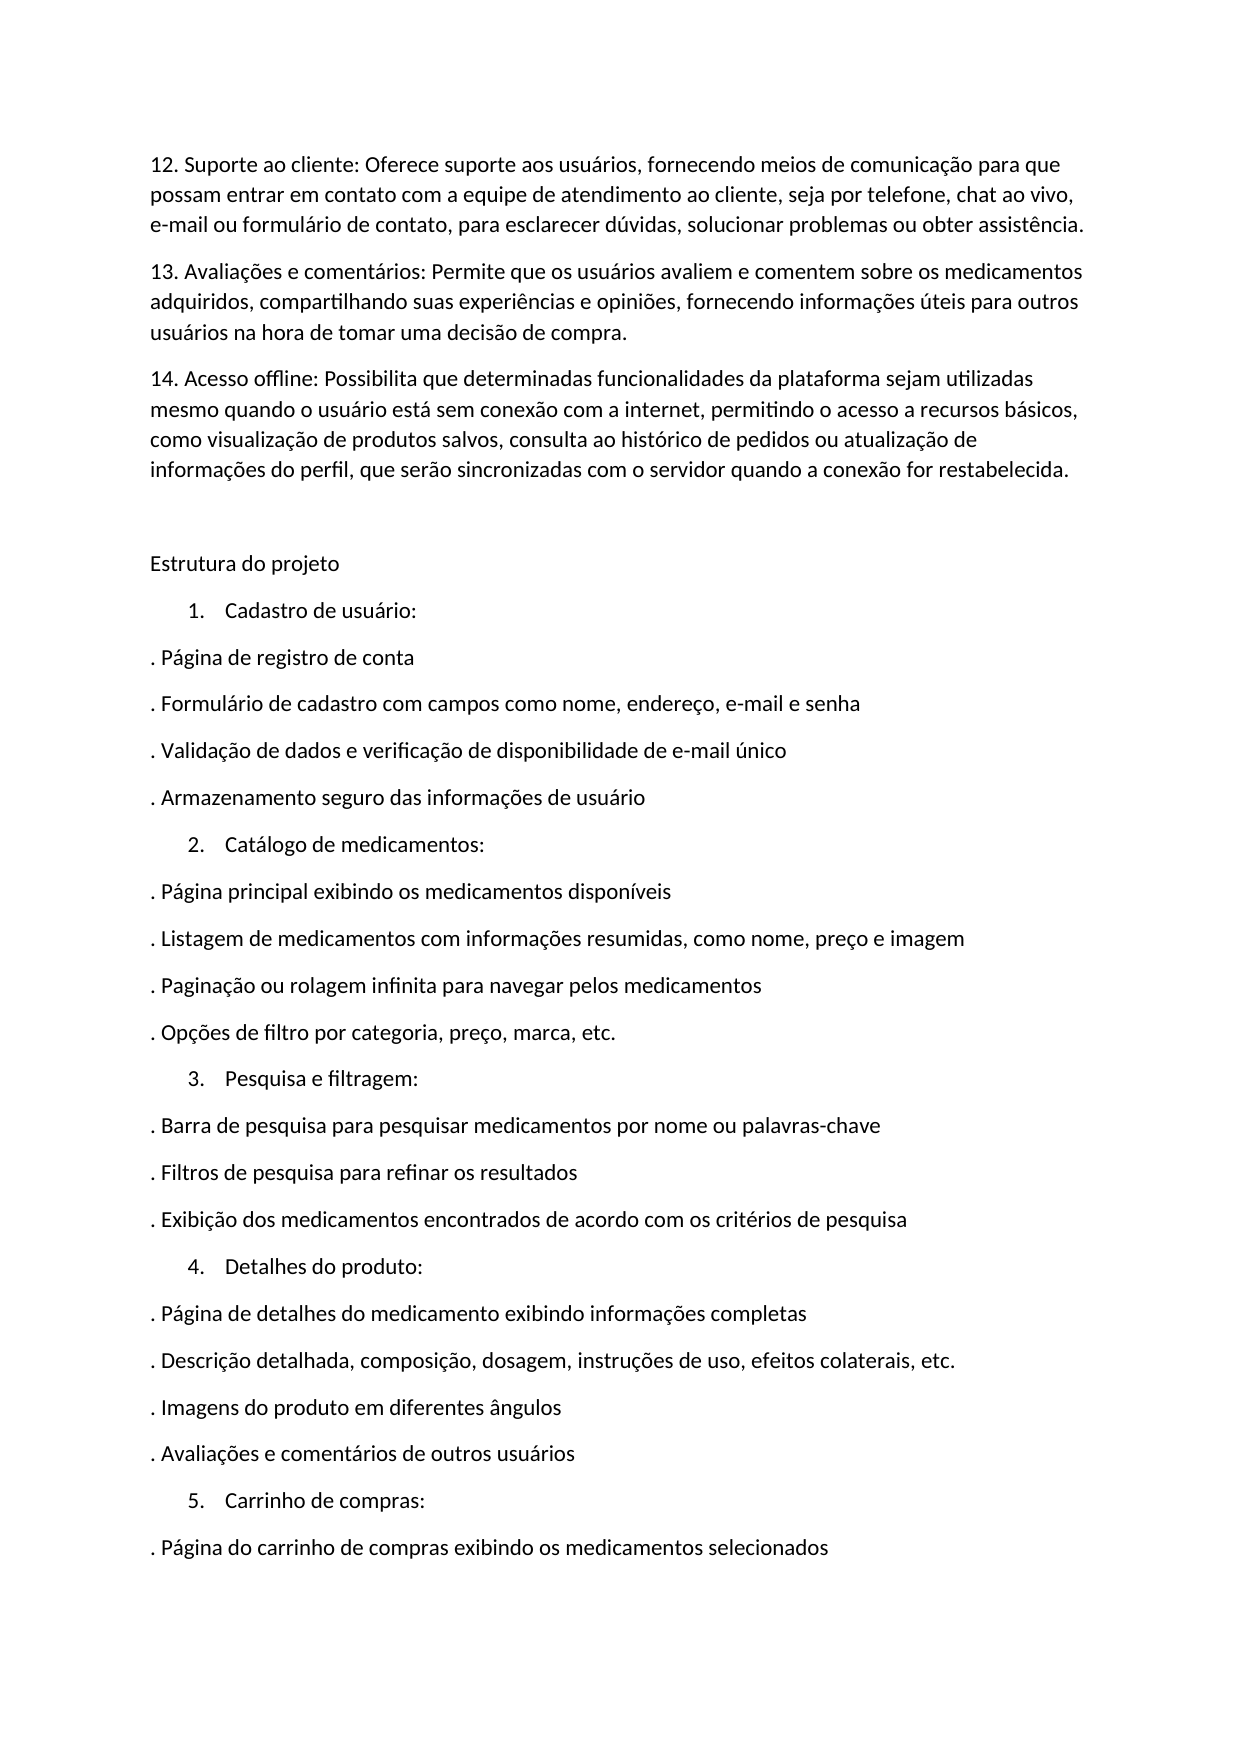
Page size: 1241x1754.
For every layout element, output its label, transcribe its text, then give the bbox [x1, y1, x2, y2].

text . Página de registro de conta [150, 643, 1090, 671]
text 13. Avaliações e comentários: Permite que os usuários avaliem e comentem sobre os medicamentos adquiridos, compartilhando suas experiências e opiniões, fornecendo informações úteis para outros usuários na hora de tomar uma decisão de compra. [150, 257, 1090, 346]
list Catálogo de medicamentos: [187, 830, 1090, 858]
text . Opções de filtro por categoria, preço, marca, etc. [150, 1018, 1090, 1046]
text 12. Suporte ao cliente: Oferece suporte aos usuários, fornecendo meios de comunicação para que possam entrar em contato com a equipe de atendimento ao cliente, seja por telefone, chat ao vivo, e-mail ou formulário de contato, para esclarecer dúvidas, solucionar problemas ou obter assistência. [150, 150, 1090, 238]
text . Armazenamento seguro das informações de usuário [150, 783, 1090, 811]
text . Filtros de pesquisa para refinar os resultados [150, 1158, 1090, 1186]
text . Barra de pesquisa para pesquisar medicamentos por nome ou palavras-chave [150, 1111, 1090, 1139]
text . Paginação ou rolagem infinita para navegar pelos medicamentos [150, 971, 1090, 999]
text . Página de detalhes do medicamento exibindo informações completas [150, 1299, 1090, 1327]
text . Listagem de medicamentos com informações resumidas, como nome, preço e imagem [150, 924, 1090, 952]
text . Exibição dos medicamentos encontrados de acordo com os critérios de pesquisa [150, 1205, 1090, 1233]
text Estrutura do projeto [150, 549, 1090, 577]
text . Página do carrinho de compras exibindo os medicamentos selecionados [150, 1533, 1090, 1561]
list Detalhes do produto: [187, 1252, 1090, 1280]
list Cadastro de usuário: [187, 596, 1090, 624]
list Carrinho de compras: [187, 1486, 1090, 1514]
text . Formulário de cadastro com campos como nome, endereço, e-mail e senha [150, 689, 1090, 718]
text . Descrição detalhada, composição, dosagem, instruções de uso, efeitos colaterais, etc. [150, 1346, 1090, 1374]
text 14. Acesso offline: Possibilita que determinadas funcionalidades da plataforma sejam utilizadas mesmo quando o usuário está sem conexão com a internet, permitindo o acesso a recursos básicos, como visualização de produtos salvos, consulta ao histórico de pedidos ou atualização de informações do perfil, que serão sincronizadas com o servidor quando a conexão for restabelecida. [150, 364, 1090, 483]
text . Página principal exibindo os medicamentos disponíveis [150, 877, 1090, 905]
text . Validação de dados e verificação de disponibilidade de e-mail único [150, 736, 1090, 764]
text . Avaliações e comentários de outros usuários [150, 1439, 1090, 1468]
text . Imagens do produto em diferentes ângulos [150, 1393, 1090, 1421]
list Pesquisa e filtragem: [187, 1064, 1090, 1093]
